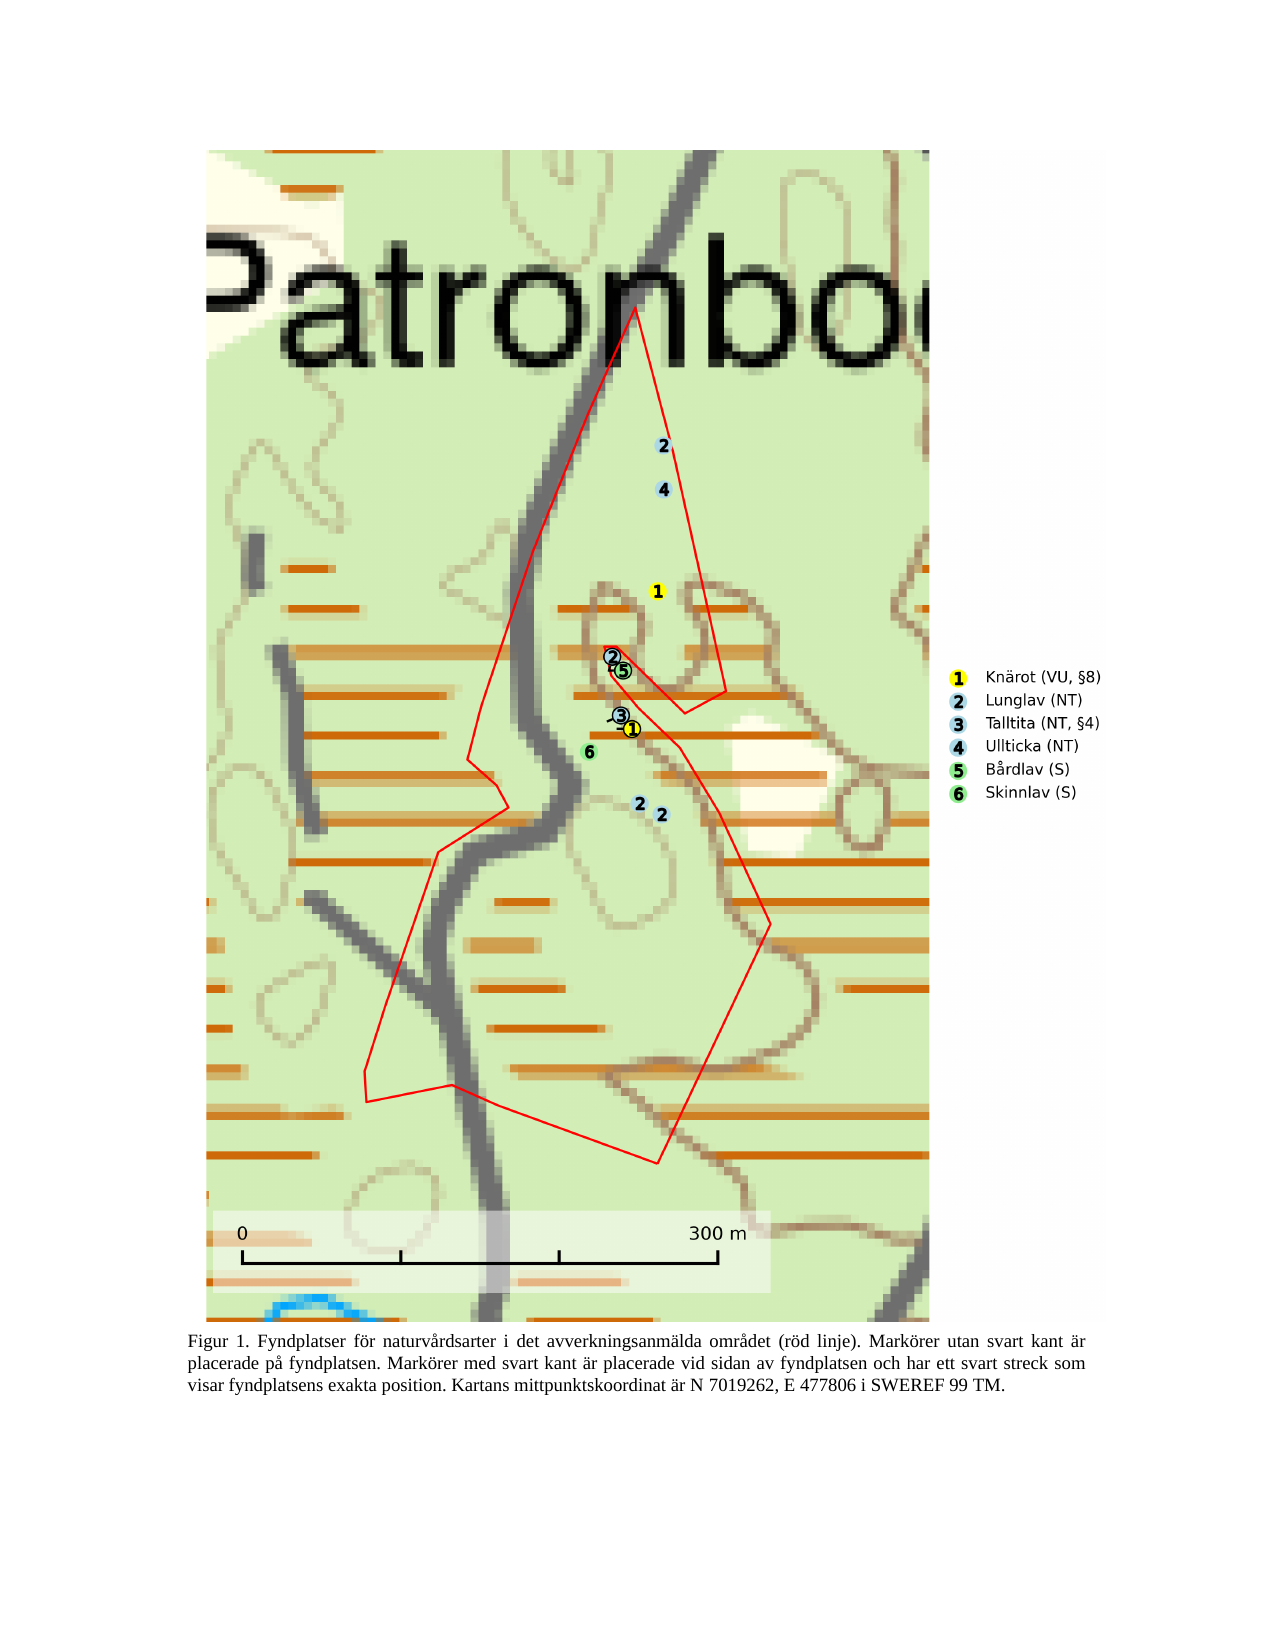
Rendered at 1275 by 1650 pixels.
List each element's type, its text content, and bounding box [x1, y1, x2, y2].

text Figur 1. Fyndplatser för naturvårdsarter i det avverkningsanmälda området (röd linje). Markörer utan svart kant är placerade på fyndplatsen. Markörer med svart kant är placerade vid sidan av fyndplatsen och har ett svart streck som visar fyndplatsens exakta position. Kartans mittpunktskoordinat är N 7019262, E 477806 i SWEREF 99 TM. [187, 1330, 1087, 1395]
picture [206, 150, 1107, 1322]
